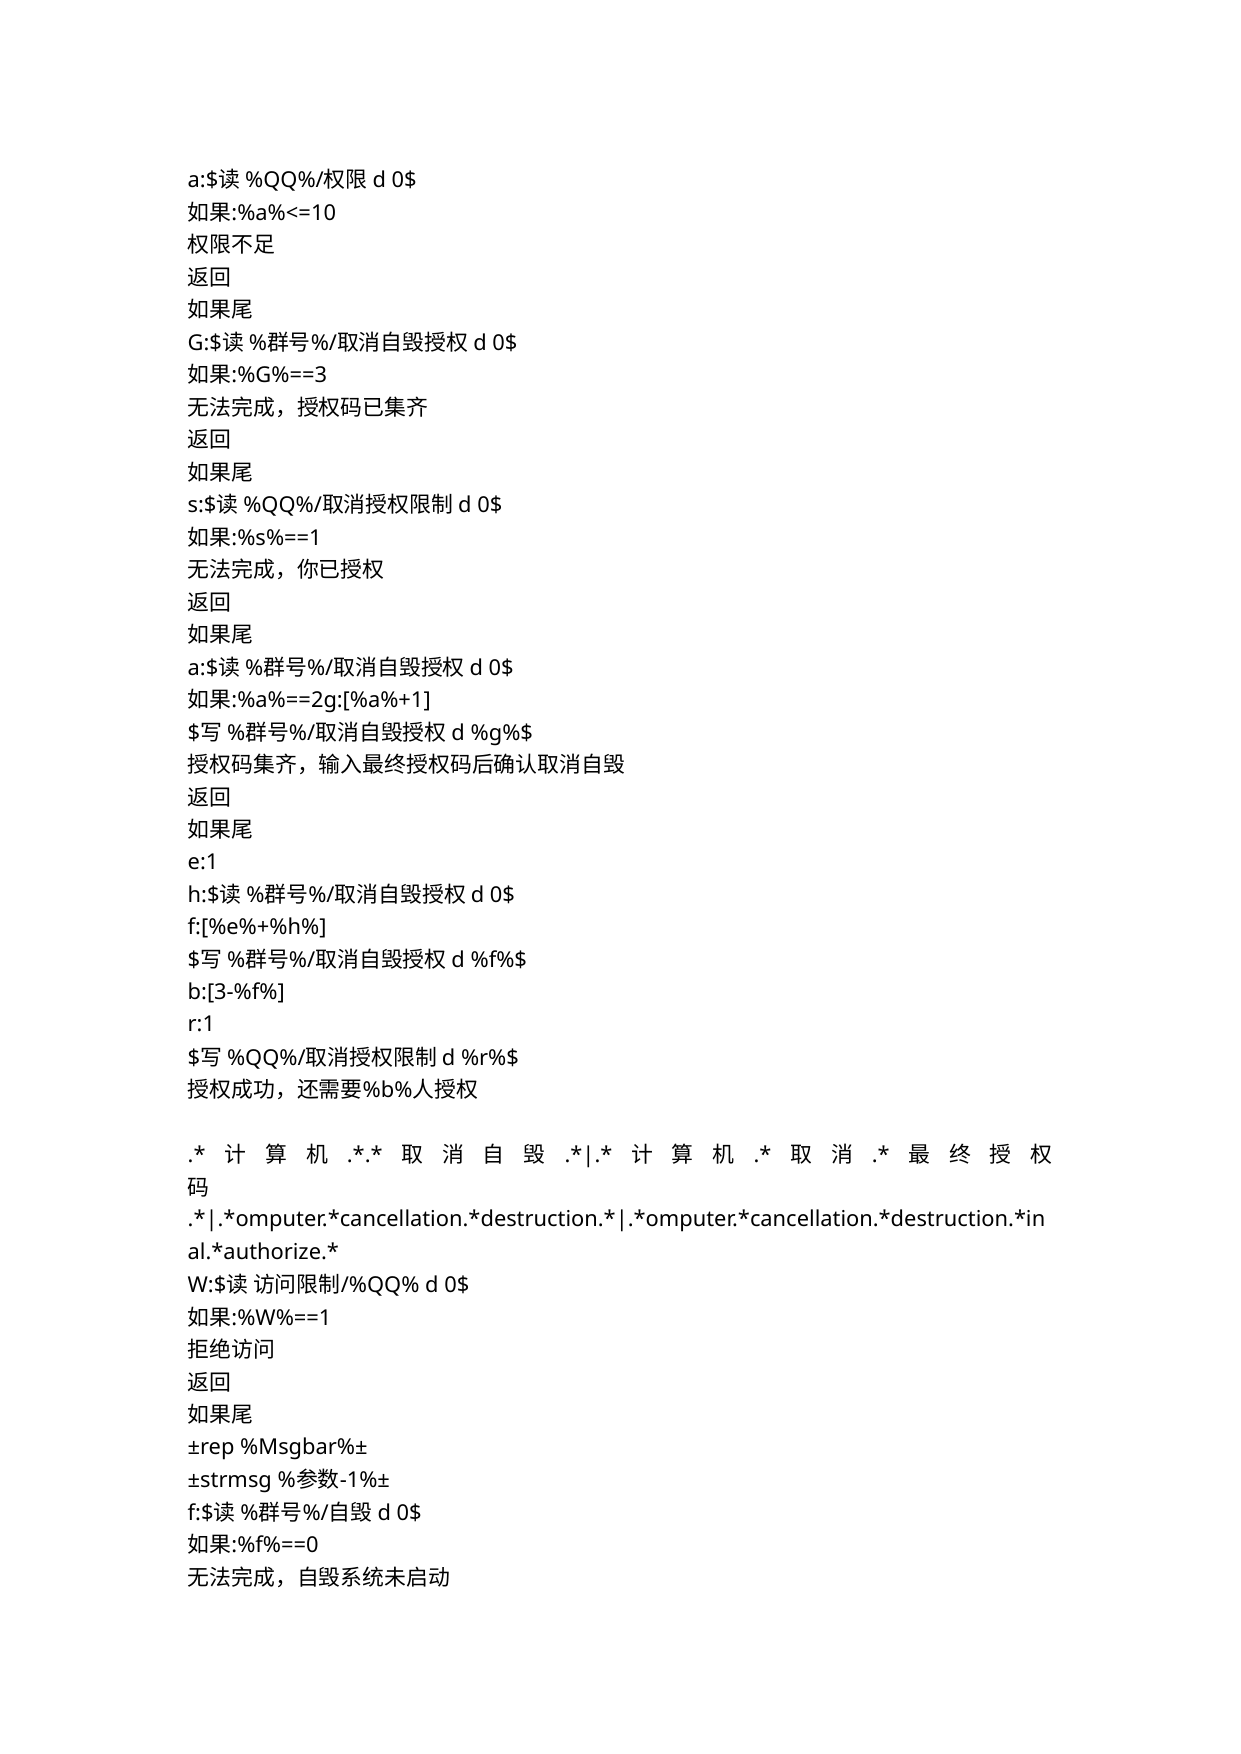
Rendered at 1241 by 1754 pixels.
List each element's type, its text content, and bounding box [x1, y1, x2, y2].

text b:[3-%f%] [187, 974, 1053, 1007]
text 如果:%G%==3 [187, 357, 1053, 389]
text 如果:%a%==2g:[%a%+1] [187, 682, 1053, 714]
text .*计算机.*.*取消自毁.*|.*计算机.*取消.*最终授权码.*|.*omputer.*cancellation.*destruction.*|.*omputer.*cancellation.*destruction.*inal.*authorize.* [187, 1137, 1053, 1267]
text 授权码集齐，输入最终授权码后确认取消自毁 [187, 747, 1053, 779]
text f:$读 %群号%/自毁 d 0$ [187, 1494, 1053, 1527]
text 如果:%f%==0 [187, 1527, 1053, 1559]
text a:$读 %群号%/取消自毁授权 d 0$ [187, 649, 1053, 682]
text 拒绝访问 [187, 1332, 1053, 1364]
text 如果尾 [187, 454, 1053, 487]
text r:1 [187, 1007, 1053, 1039]
text 返回 [187, 584, 1053, 617]
text 如果尾 [187, 1397, 1053, 1429]
text 返回 [187, 779, 1053, 812]
text ±strmsg %参数-1%± [187, 1462, 1053, 1494]
text 如果尾 [187, 292, 1053, 324]
text 如果:%s%==1 [187, 519, 1053, 552]
text 授权成功，还需要%b%人授权 [187, 1072, 1053, 1104]
text 无法完成，自毁系统未启动 [187, 1559, 1053, 1592]
text 无法完成，你已授权 [187, 552, 1053, 584]
text 如果尾 [187, 812, 1053, 844]
text G:$读 %群号%/取消自毁授权 d 0$ [187, 324, 1053, 357]
text a:$读 %QQ%/权限 d 0$ [187, 162, 1053, 194]
text 返回 [187, 1364, 1053, 1397]
text $写 %群号%/取消自毁授权 d %f%$ [187, 942, 1053, 974]
text $写 %群号%/取消自毁授权 d %g%$ [187, 714, 1053, 747]
text 权限不足 [187, 227, 1053, 259]
text 如果:%a%<=10 [187, 194, 1053, 227]
text 返回 [187, 422, 1053, 454]
text h:$读 %群号%/取消自毁授权 d 0$ [187, 877, 1053, 909]
text f:[%e%+%h%] [187, 909, 1053, 942]
text 如果尾 [187, 617, 1053, 649]
text $写 %QQ%/取消授权限制 d %r%$ [187, 1039, 1053, 1072]
text 如果:%W%==1 [187, 1299, 1053, 1332]
text s:$读 %QQ%/取消授权限制 d 0$ [187, 487, 1053, 519]
text e:1 [187, 844, 1053, 877]
text 返回 [187, 259, 1053, 292]
text 无法完成，授权码已集齐 [187, 389, 1053, 422]
text W:$读 访问限制/%QQ% d 0$ [187, 1267, 1053, 1299]
text ±rep %Msgbar%± [187, 1429, 1053, 1462]
